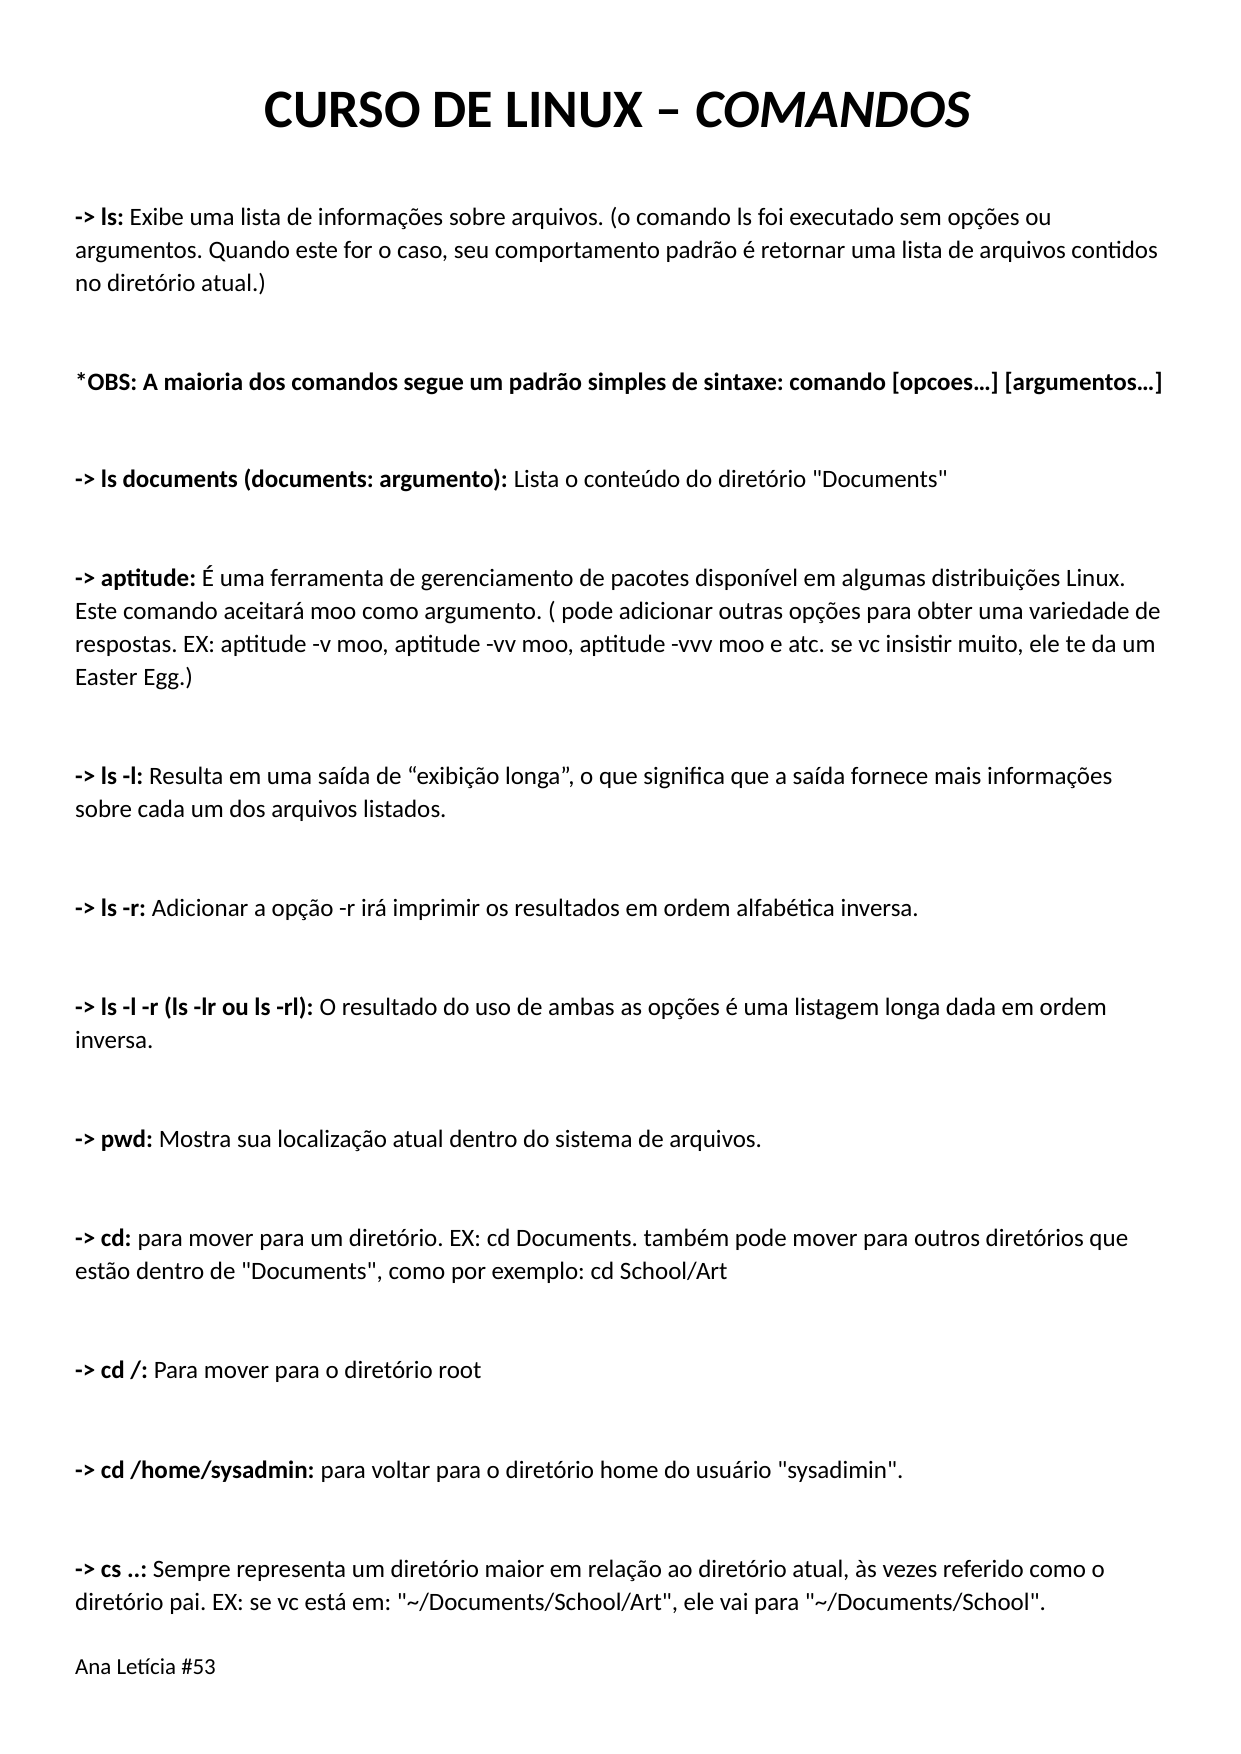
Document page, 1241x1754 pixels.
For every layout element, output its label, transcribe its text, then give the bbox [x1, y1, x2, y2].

text -> ls -l: Resulta em uma saída de “exibição longa”, o que significa que a saída fornece mais informações sobre cada um dos arquivos listados. [75, 760, 1165, 823]
text -> cd: para mover para um diretório. EX: cd Documents. também pode mover para outros diretórios que estão dentro de "Documents", como por exemplo: cd School/Art [75, 1223, 1165, 1286]
text -> ls -r: Adicionar a opção -r irá imprimir os resultados em ordem alfabética inversa. [75, 892, 1165, 923]
text -> ls: Exibe uma lista de informações sobre arquivos. (o comando ls foi executado sem opções ou argumentos. Quando este for o caso, seu comportamento padrão é retornar uma lista de arquivos contidos no diretório atual.) [75, 202, 1165, 298]
text -> cd /: Para mover para o diretório root [75, 1355, 1165, 1385]
text -> ls -l -r (ls -lr ou ls -rl): O resultado do uso de ambas as opções é uma listagem longa dada em ordem inversa. [75, 991, 1165, 1055]
text -> aptitude: É uma ferramenta de gerenciamento de pacotes disponível em algumas distribuições Linux. Este comando aceitará moo como argumento. ( pode adicionar outras opções para obter uma variedade de respostas. EX: aptitude -v moo, aptitude -vv moo, aptitude -vvv moo e atc. se vc insistir muito, ele te da um Easter Egg.) [75, 562, 1165, 691]
text CURSO DE LINUX – COMANDOS [75, 75, 1165, 141]
text -> cd /home/sysadmin: para voltar para o diretório home do usuário "sysadimin". [75, 1454, 1165, 1484]
text -> cs ..: Sempre representa um diretório maior em relação ao diretório atual, às vezes referido como o diretório pai. EX: se vc está em: "~/Documents/School/Art", ele vai para "~/Documents/School". [75, 1553, 1165, 1616]
text -> ls documents (documents: argumento): Lista o conteúdo do diretório "Documents" [75, 463, 1165, 493]
text -> pwd: Mostra sua localização atual dentro do sistema de arquivos. [75, 1123, 1165, 1154]
text *OBS: A maioria dos comandos segue um padrão simples de sintaxe: comando [opcoes…] [argumentos…] [75, 367, 1165, 397]
